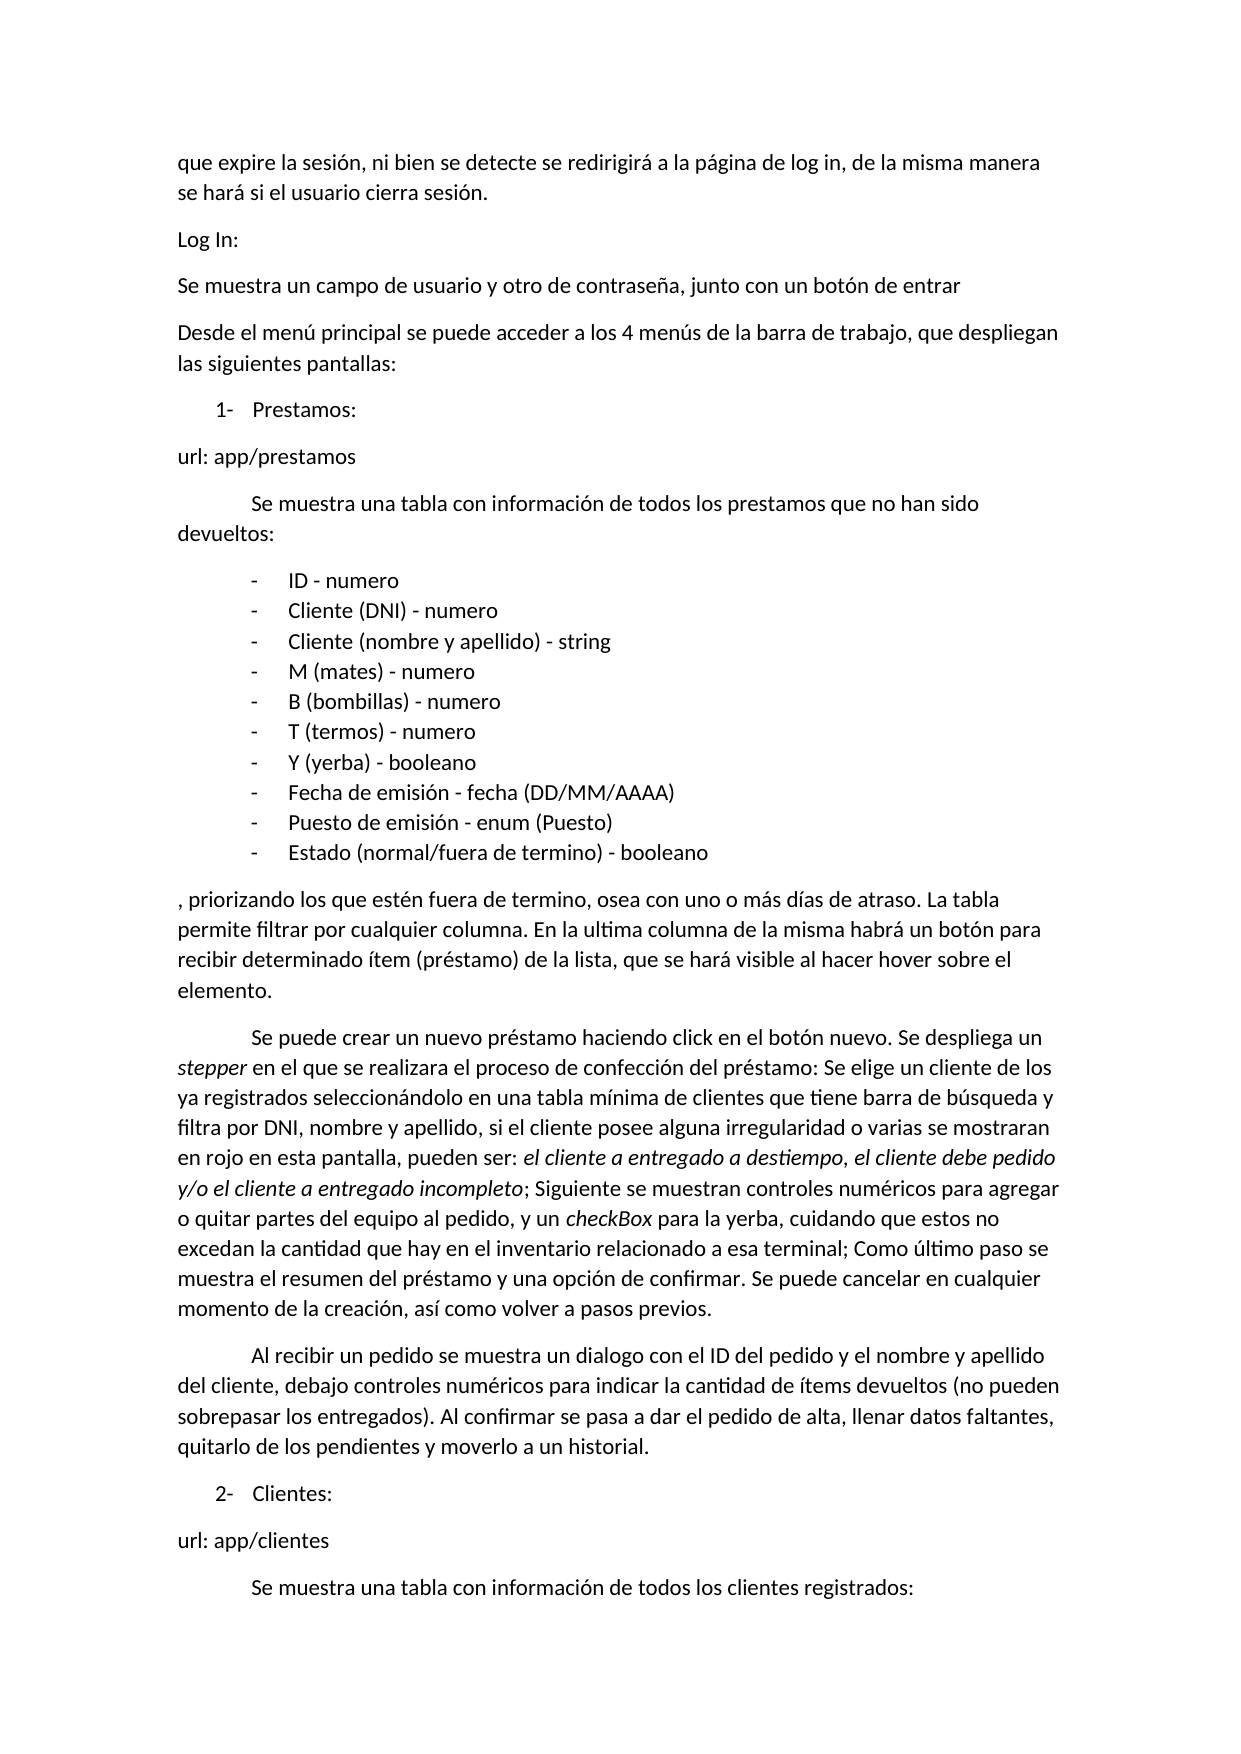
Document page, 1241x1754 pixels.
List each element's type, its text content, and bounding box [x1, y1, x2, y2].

text Se puede crear un nuevo préstamo haciendo click en el botón nuevo. Se despliega un stepper en el que se realizara el proceso de confección del préstamo: Se elige un cliente de los ya registrados seleccionándolo en una tabla mínima de clientes que tiene barra de búsqueda y filtra por DNI, nombre y apellido, si el cliente posee alguna irregularidad o varias se mostraran en rojo en esta pantalla, pueden ser: el cliente a entregado a destiempo, el cliente debe pedido y/o el cliente a entregado incompleto; Siguiente se muestran controles numéricos para agregar o quitar partes del equipo al pedido, y un checkBox para la yerba, cuidando que estos no excedan la cantidad que hay en el inventario relacionado a esa terminal; Como último paso se muestra el resumen del préstamo y una opción de confirmar. Se puede cancelar en cualquier momento de la creación, así como volver a pasos previos. [177, 1023, 1063, 1322]
list B (bombillas) - numero [251, 687, 1063, 715]
list ID - numero [251, 566, 1063, 594]
list Clientes: [215, 1479, 1063, 1507]
list Y (yerba) - booleano [251, 748, 1063, 776]
text Desde el menú principal se puede acceder a los 4 menús de la barra de trabajo, que despliegan las siguientes pantallas: [177, 318, 1063, 377]
list Prestamos: [215, 396, 1063, 423]
text url: app/clientes [177, 1526, 1063, 1554]
list T (termos) - numero [251, 717, 1063, 745]
text url: app/prestamos [177, 442, 1063, 470]
list M (mates) - numero [251, 657, 1063, 685]
text Se muestra una tabla con información de todos los prestamos que no han sido devueltos: [177, 489, 1063, 547]
list Puesto de emisión - enum (Puesto) [251, 808, 1063, 836]
list Cliente (nombre y apellido) - string [251, 627, 1063, 655]
list Cliente (DNI) - numero [251, 597, 1063, 624]
text Log In: [177, 225, 1063, 253]
list Estado (normal/fuera de termino) - booleano [251, 838, 1063, 866]
text , priorizando los que estén fuera de termino, osea con uno o más días de atraso. La tabla permite filtrar por cualquier columna. En la ultima columna de la misma habrá un botón para recibir determinado ítem (préstamo) de la lista, que se hará visible al hacer hover sobre el elemento. [177, 885, 1063, 1004]
text Al recibir un pedido se muestra un dialogo con el ID del pedido y el nombre y apellido del cliente, debajo controles numéricos para indicar la cantidad de ítems devueltos (no pueden sobrepasar los entregados). Al confirmar se pasa a dar el pedido de alta, llenar datos faltantes, quitarlo de los pendientes y moverlo a un historial. [177, 1341, 1063, 1460]
text Se muestra una tabla con información de todos los clientes registrados: [177, 1573, 1063, 1601]
text Se muestra un campo de usuario y otro de contraseña, junto con un botón de entrar [177, 272, 1063, 299]
list Fecha de emisión - fecha (DD/MM/AAAA) [251, 778, 1063, 806]
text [177, 148, 1063, 206]
